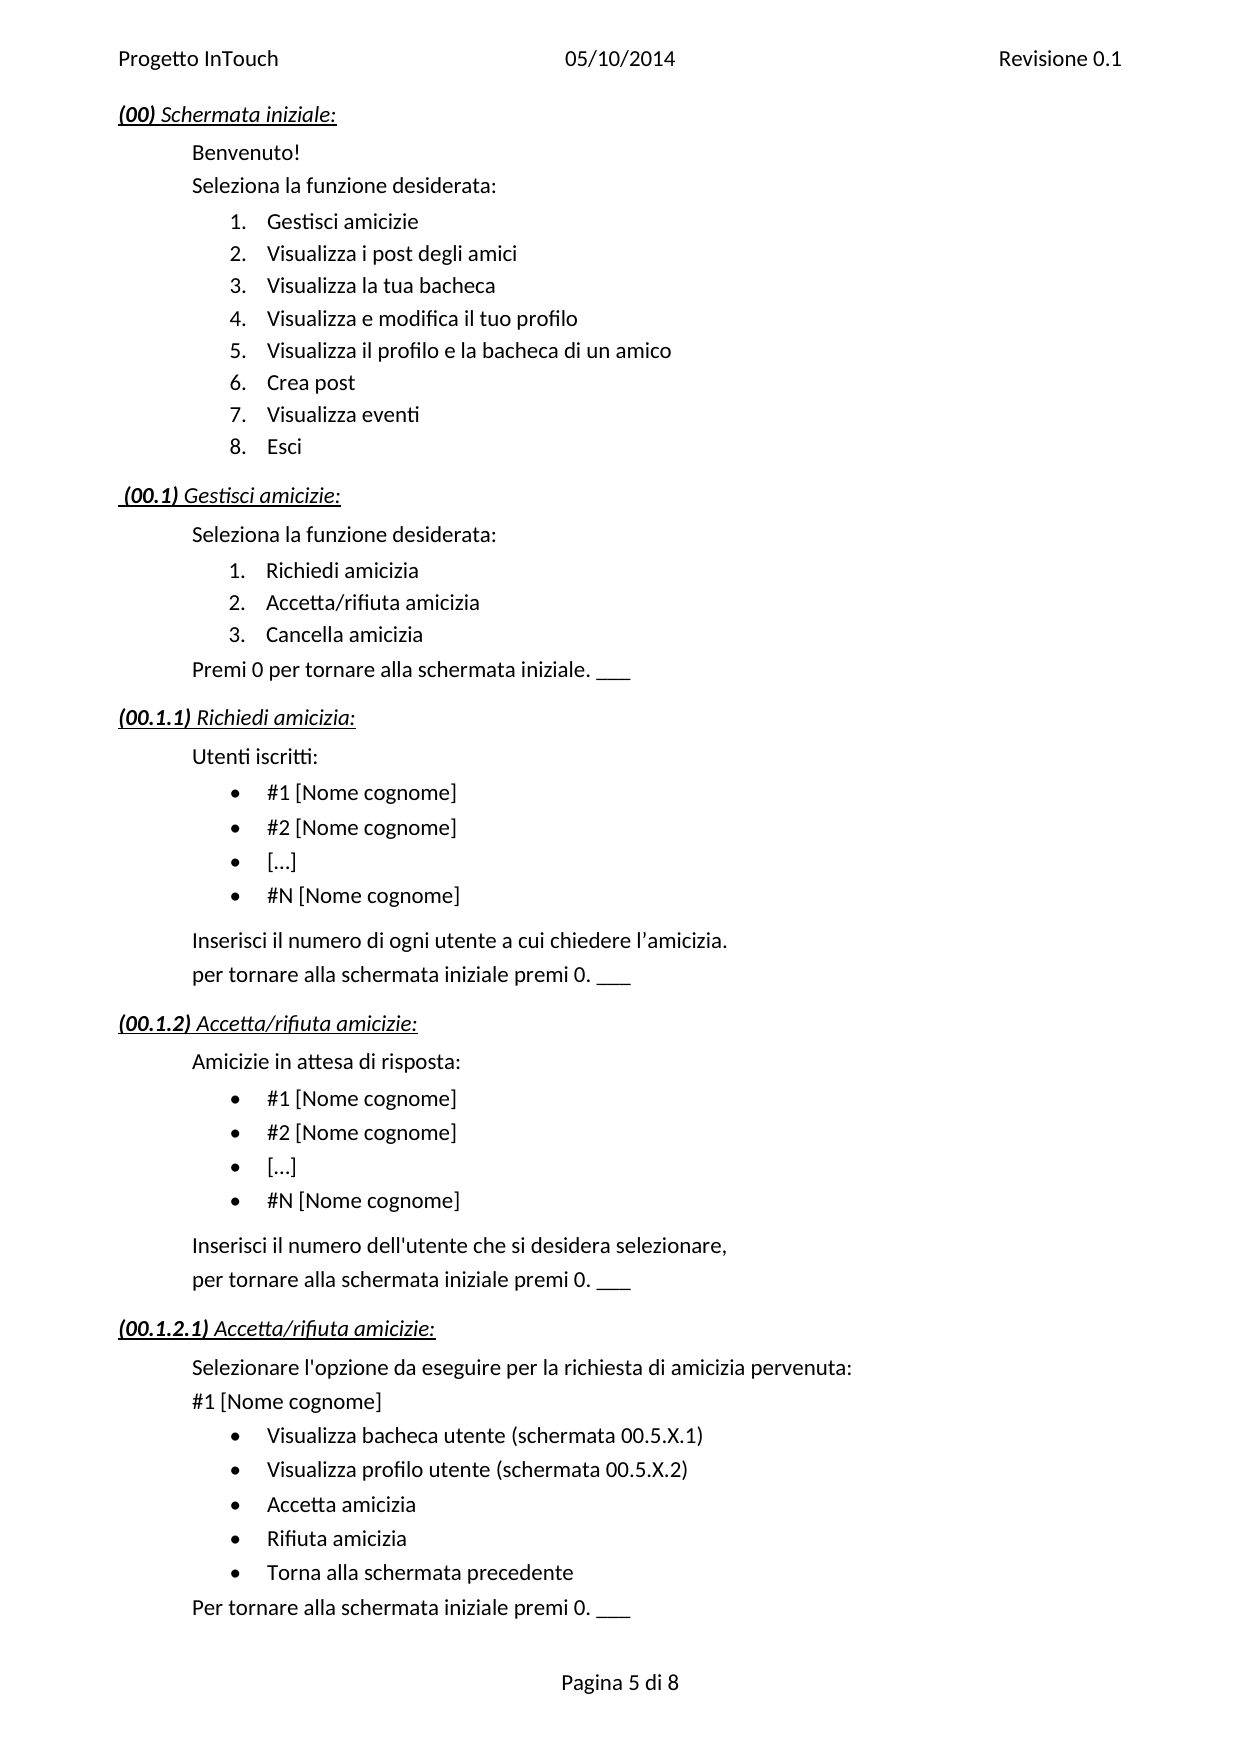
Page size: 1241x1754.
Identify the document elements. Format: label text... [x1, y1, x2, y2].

list Accetta/rifiuta amicizia [228, 588, 1122, 616]
list Visualizza la tua bacheca [229, 271, 1122, 299]
text Amicizie in attesa di risposta: [192, 1047, 1122, 1075]
list Crea post [229, 368, 1122, 396]
text Benvenuto! [192, 138, 1122, 167]
text Seleziona la funzione desiderata: [192, 171, 1122, 199]
text Inserisci il numero dell'utente che si desidera selezionare, [192, 1231, 1122, 1259]
list Gestisci amicizie [229, 207, 1122, 235]
list Accetta amicizia [229, 1490, 1122, 1518]
text #1 [Nome cognome] [118, 1387, 1122, 1415]
text (00.1.2) Accetta/rifiuta amicizie: [118, 1009, 1122, 1037]
list #2 [Nome cognome] [229, 813, 1122, 841]
list Cancella amicizia [228, 620, 1122, 648]
list Richiedi amicizia [228, 556, 1122, 584]
text (00.1.2.1) Accetta/rifiuta amicizie: [118, 1314, 1122, 1342]
text (00.1.1) Richiedi amicizia: [118, 703, 1122, 732]
list Esci [229, 432, 1122, 460]
text per tornare alla schermata iniziale premi 0. ___ [192, 1266, 1122, 1293]
list Rifiuta amicizia [229, 1524, 1122, 1552]
text (00) Schermata iniziale: [118, 100, 1122, 128]
list #N [Nome cognome] [229, 881, 1122, 909]
list Visualizza bacheca utente (schermata 00.5.X.1) [229, 1421, 1122, 1449]
list Torna alla schermata precedente [229, 1558, 1122, 1586]
text Seleziona la funzione desiderata: [192, 520, 1122, 548]
list Visualizza e modifica il tuo profilo [229, 304, 1122, 332]
list #N [Nome cognome] [229, 1187, 1122, 1214]
list Visualizza il profilo e la bacheca di un amico [229, 336, 1122, 364]
list #2 [Nome cognome] [229, 1118, 1122, 1146]
text Utenti iscritti: [192, 742, 1122, 770]
list Visualizza i post degli amici [229, 239, 1122, 267]
list Visualizza profilo utente (schermata 00.5.X.2) [229, 1456, 1122, 1484]
list Visualizza eventi [229, 400, 1122, 428]
text Premi 0 per tornare alla schermata iniziale. ___ [192, 655, 1122, 683]
list […] [229, 847, 1122, 875]
text Selezionare l'opzione da eseguire per la richiesta di amicizia pervenuta: [118, 1353, 1122, 1381]
text Per tornare alla schermata iniziale premi 0. ___ [192, 1593, 1122, 1621]
list #1 [Nome cognome] [229, 1084, 1122, 1112]
list #1 [Nome cognome] [229, 778, 1122, 806]
list […] [229, 1152, 1122, 1180]
text per tornare alla schermata iniziale premi 0. ___ [192, 960, 1122, 988]
text Inserisci il numero di ogni utente a cui chiedere l’amicizia. [192, 926, 1122, 954]
text (00.1) Gestisci amicizie: [118, 481, 1122, 509]
